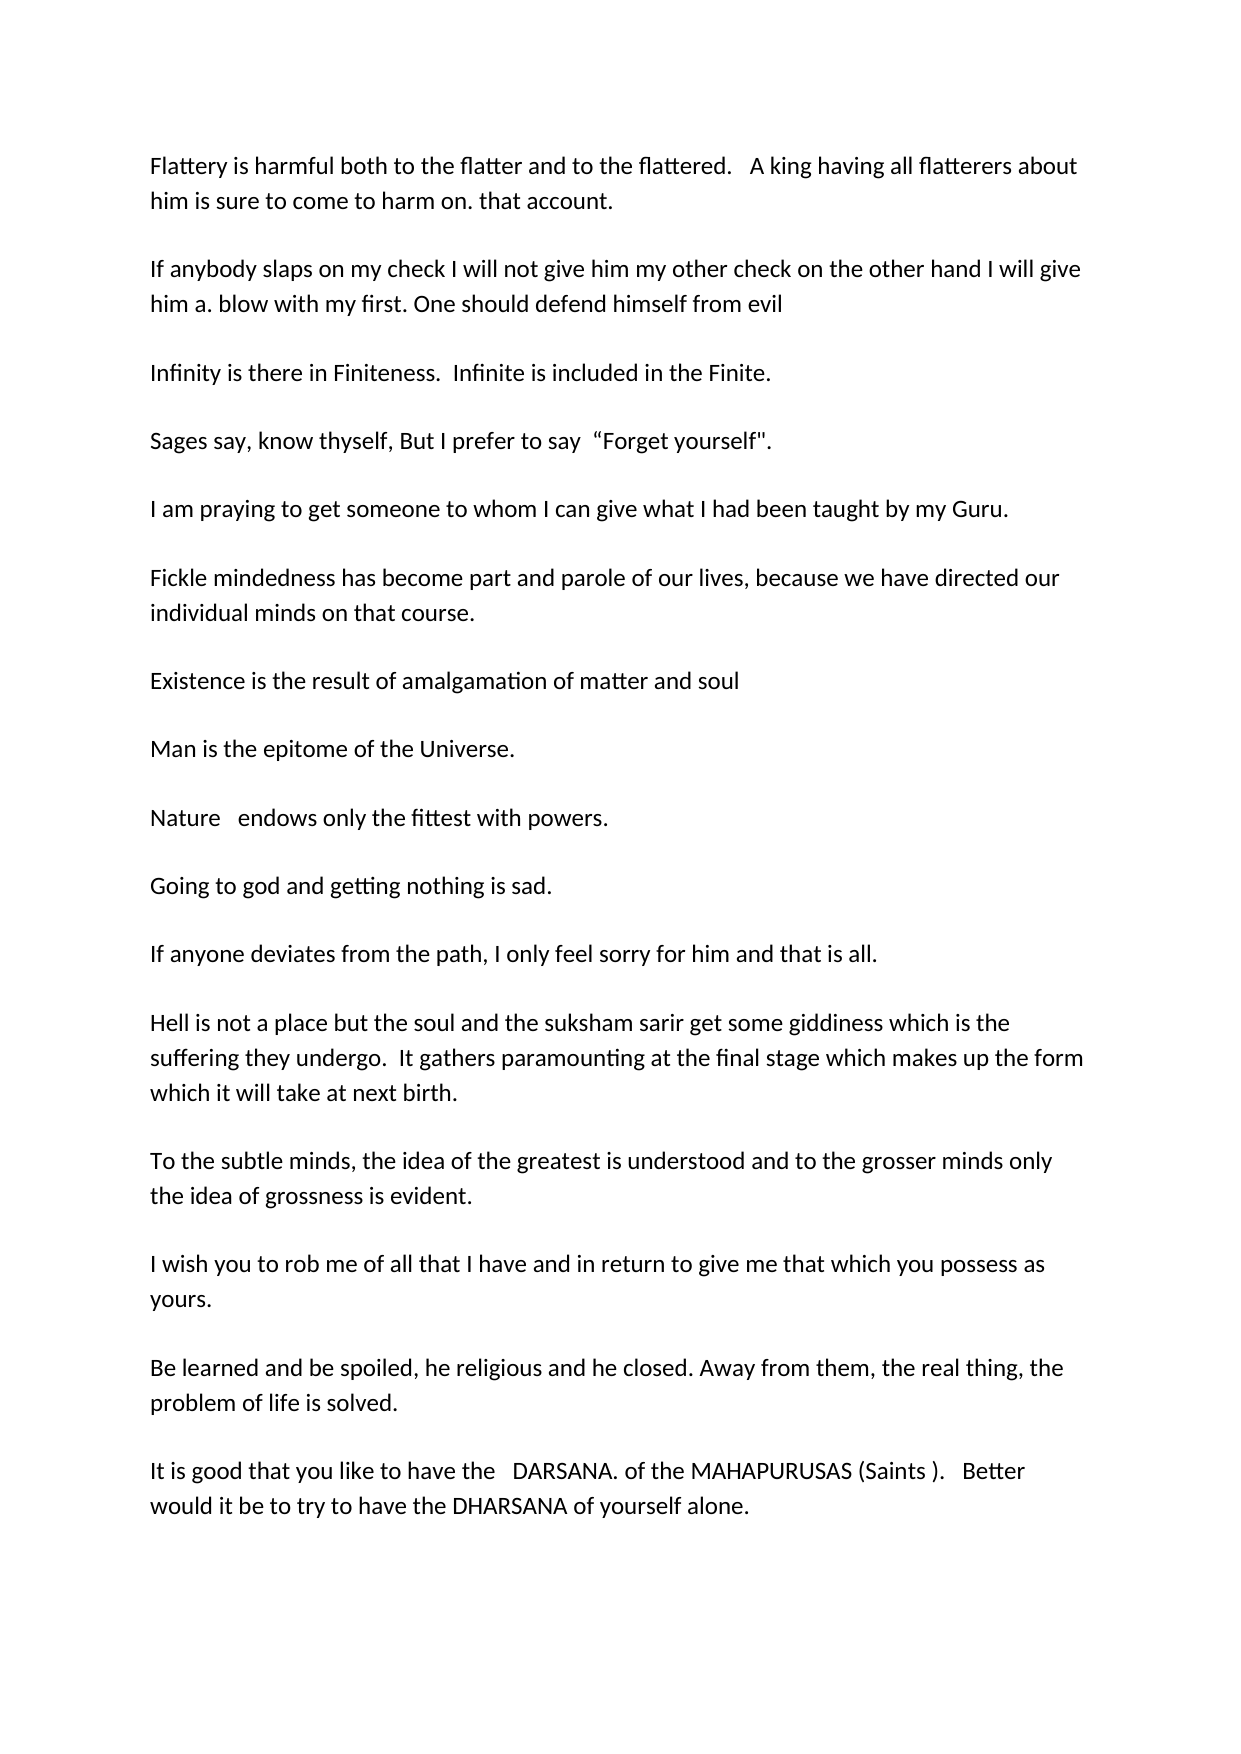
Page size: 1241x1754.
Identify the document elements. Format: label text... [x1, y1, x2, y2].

text I wish you to rob me of all that I have and in return to give me that which you possess as yours. [150, 1248, 1090, 1314]
text Sages say, know thyself, But I prefer to say “Forget yourself". [150, 425, 1090, 456]
text To the subtle minds, the idea of the greatest is understood and to the grosser minds only the idea of grossness is evident. [150, 1145, 1090, 1211]
text If anybody slaps on my check I will not give him my other check on the other hand I will give him a. blow with my first. One should defend himself from evil [150, 253, 1090, 319]
text Be learned and be spoiled, he religious and he closed. Away from them, the real thing, the problem of life is solved. [150, 1352, 1090, 1417]
text It is good that you like to have the DARSANA. of the MAHAPURUSAS (Saints ). Better would it be to try to have the DHARSANA of yourself alone. [150, 1455, 1090, 1521]
text Man is the epitome of the Universe. [150, 733, 1090, 764]
text I am praying to get someone to whom I can give what I had been taught by my Guru. [150, 493, 1090, 524]
text Infinity is there in Finiteness. Infinite is included in the Finite. [150, 357, 1090, 387]
text Nature endows only the fittest with powers. [150, 802, 1090, 832]
text If anyone deviates from the path, I only feel sorry for him and that is all. [150, 938, 1090, 969]
text Existence is the result of amalgamation of matter and soul [150, 665, 1090, 696]
text Going to god and getting nothing is sad. [150, 870, 1090, 901]
text Flattery is harmful both to the flatter and to the flattered. A king having all flatterers about him is sure to come to harm on. that account. [150, 150, 1090, 216]
text Hell is not a place but the soul and the suksham sarir get some giddiness which is the suffering they undergo. It gathers paramounting at the final stage which makes up the form which it will take at next birth. [150, 1007, 1090, 1107]
text Fickle mindedness has become part and parole of our lives, because we have directed our individual minds on that course. [150, 562, 1090, 627]
